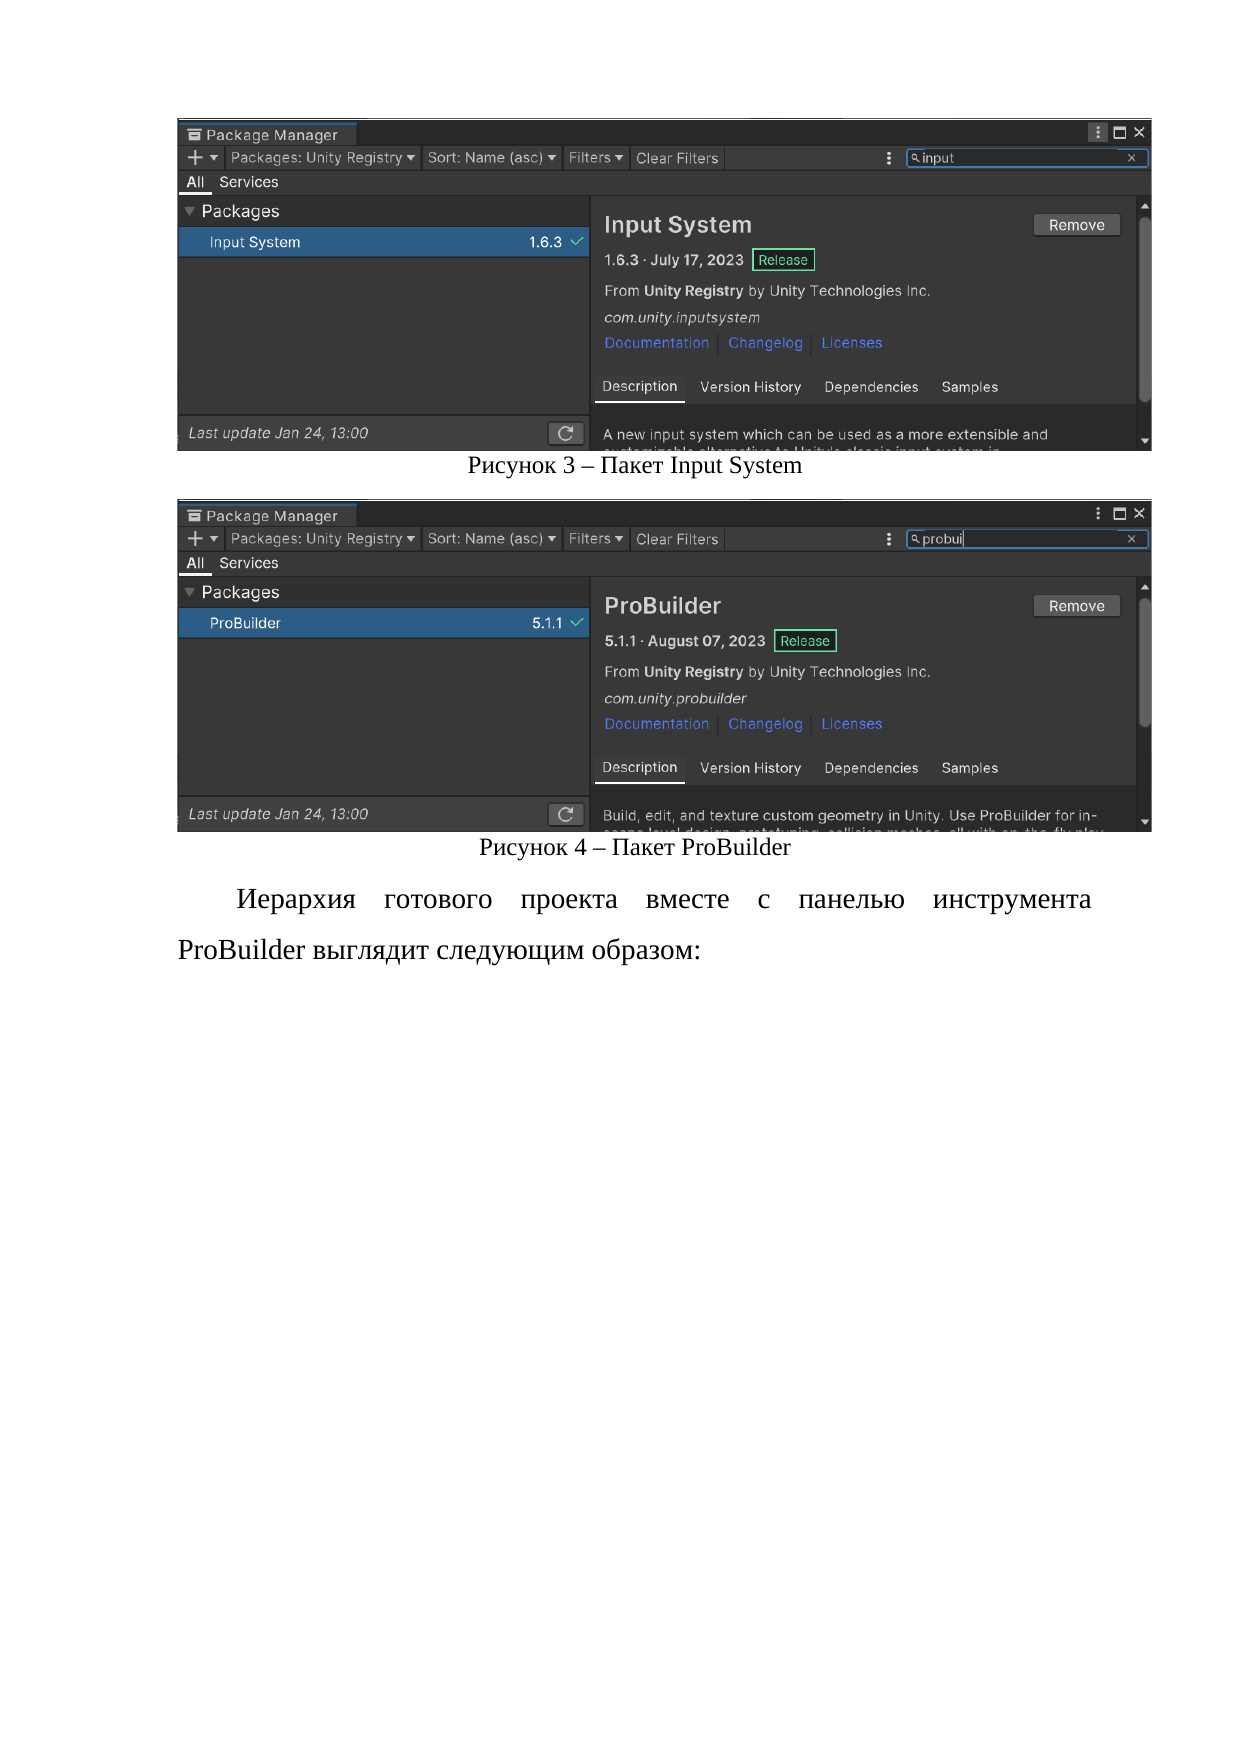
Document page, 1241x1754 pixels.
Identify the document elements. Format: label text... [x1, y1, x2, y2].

picture [177, 499, 1152, 832]
text Иерархия готового проекта вместе с панелью инструмента ProBuilder выглядит следующим образом: [177, 881, 1093, 965]
picture [177, 118, 1152, 451]
text Рисунок 4 – Пакет ProBuilder [177, 832, 1093, 861]
text Рисунок 3 – Пакет Input System [177, 451, 1093, 479]
